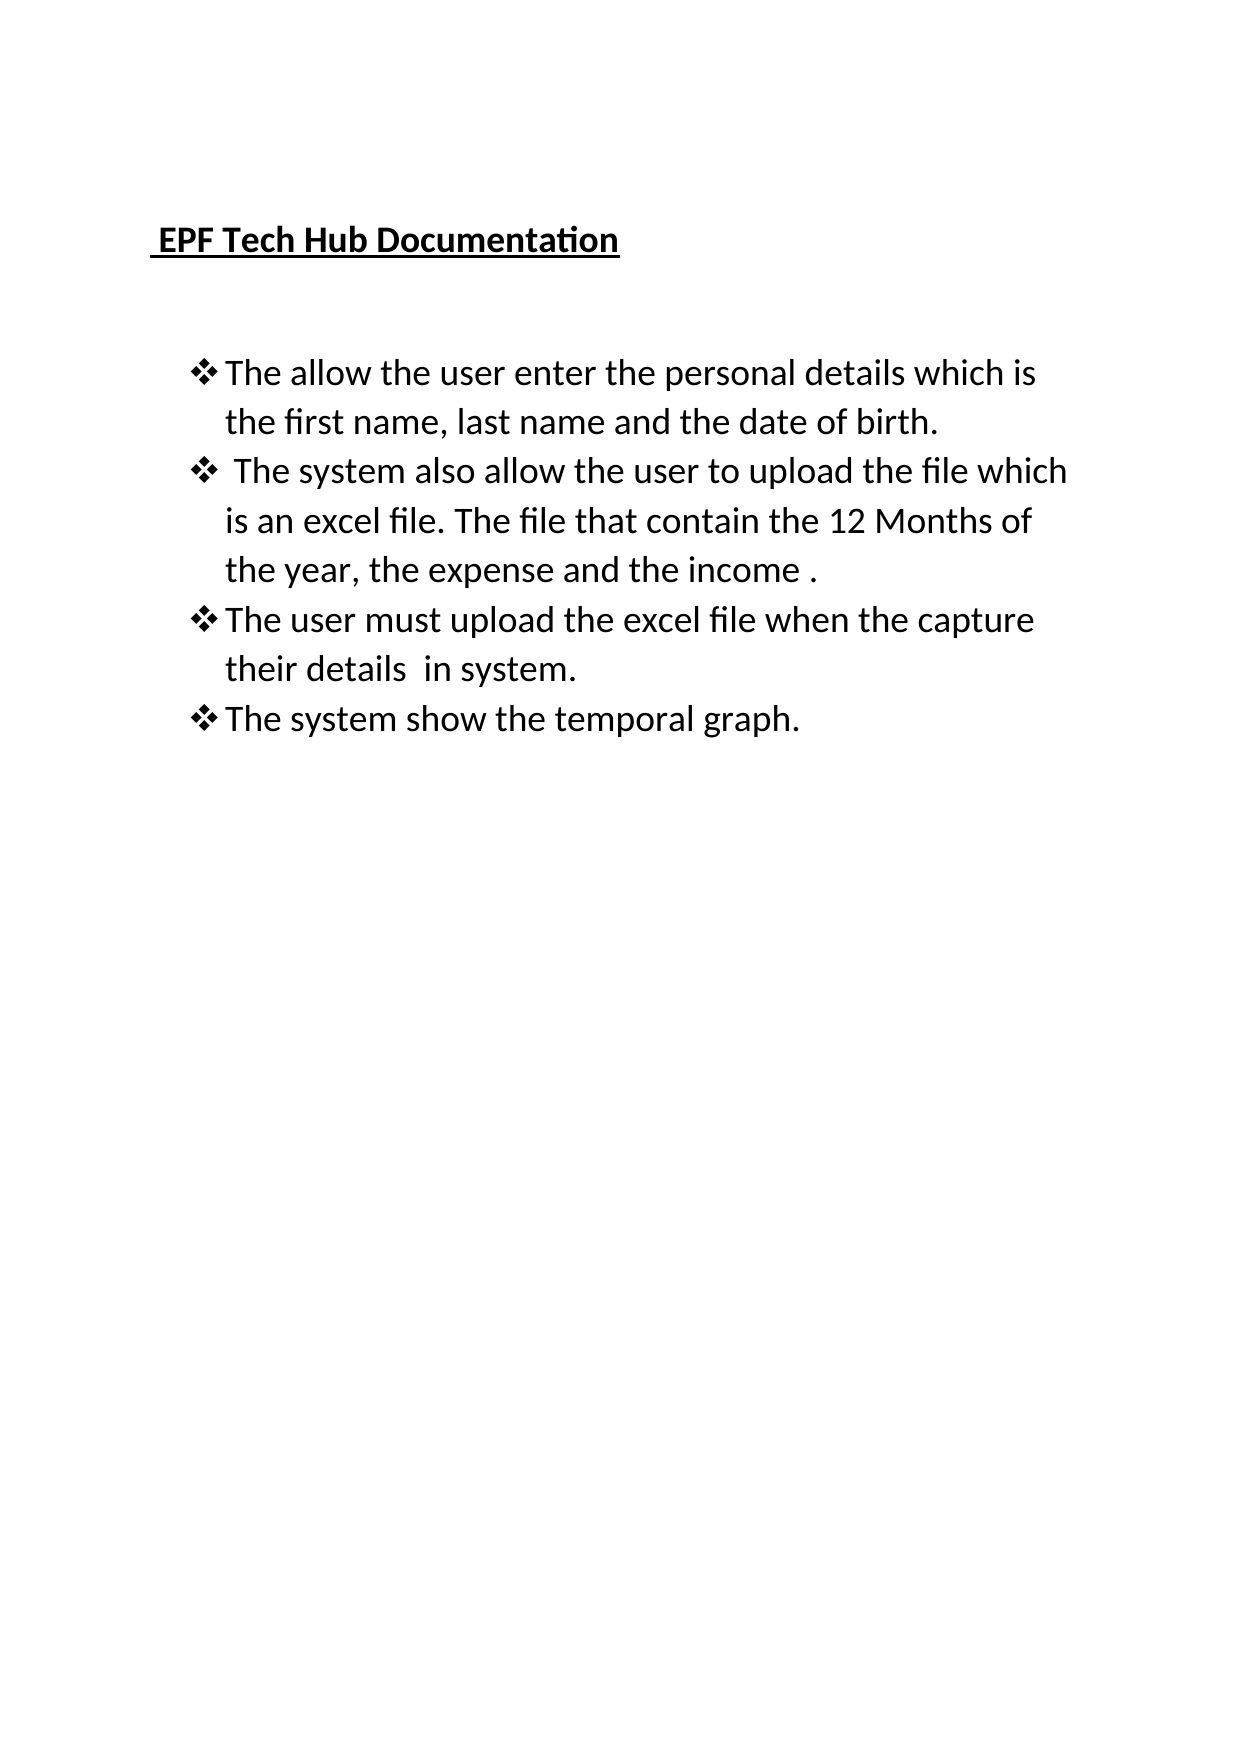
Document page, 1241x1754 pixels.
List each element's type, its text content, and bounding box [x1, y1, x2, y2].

list The system also allow the user to upload the file which is an excel file. The file that contain the 12 Months of the year, the expense and the income . [187, 447, 1090, 592]
text EPF Tech Hub Documentation [150, 216, 1090, 262]
list The user must upload the excel file when the capture their details in system. [187, 596, 1090, 691]
list The allow the user enter the personal details which is the first name, last name and the date of birth. [187, 348, 1090, 444]
list The system show the temporal graph. [187, 695, 1090, 741]
